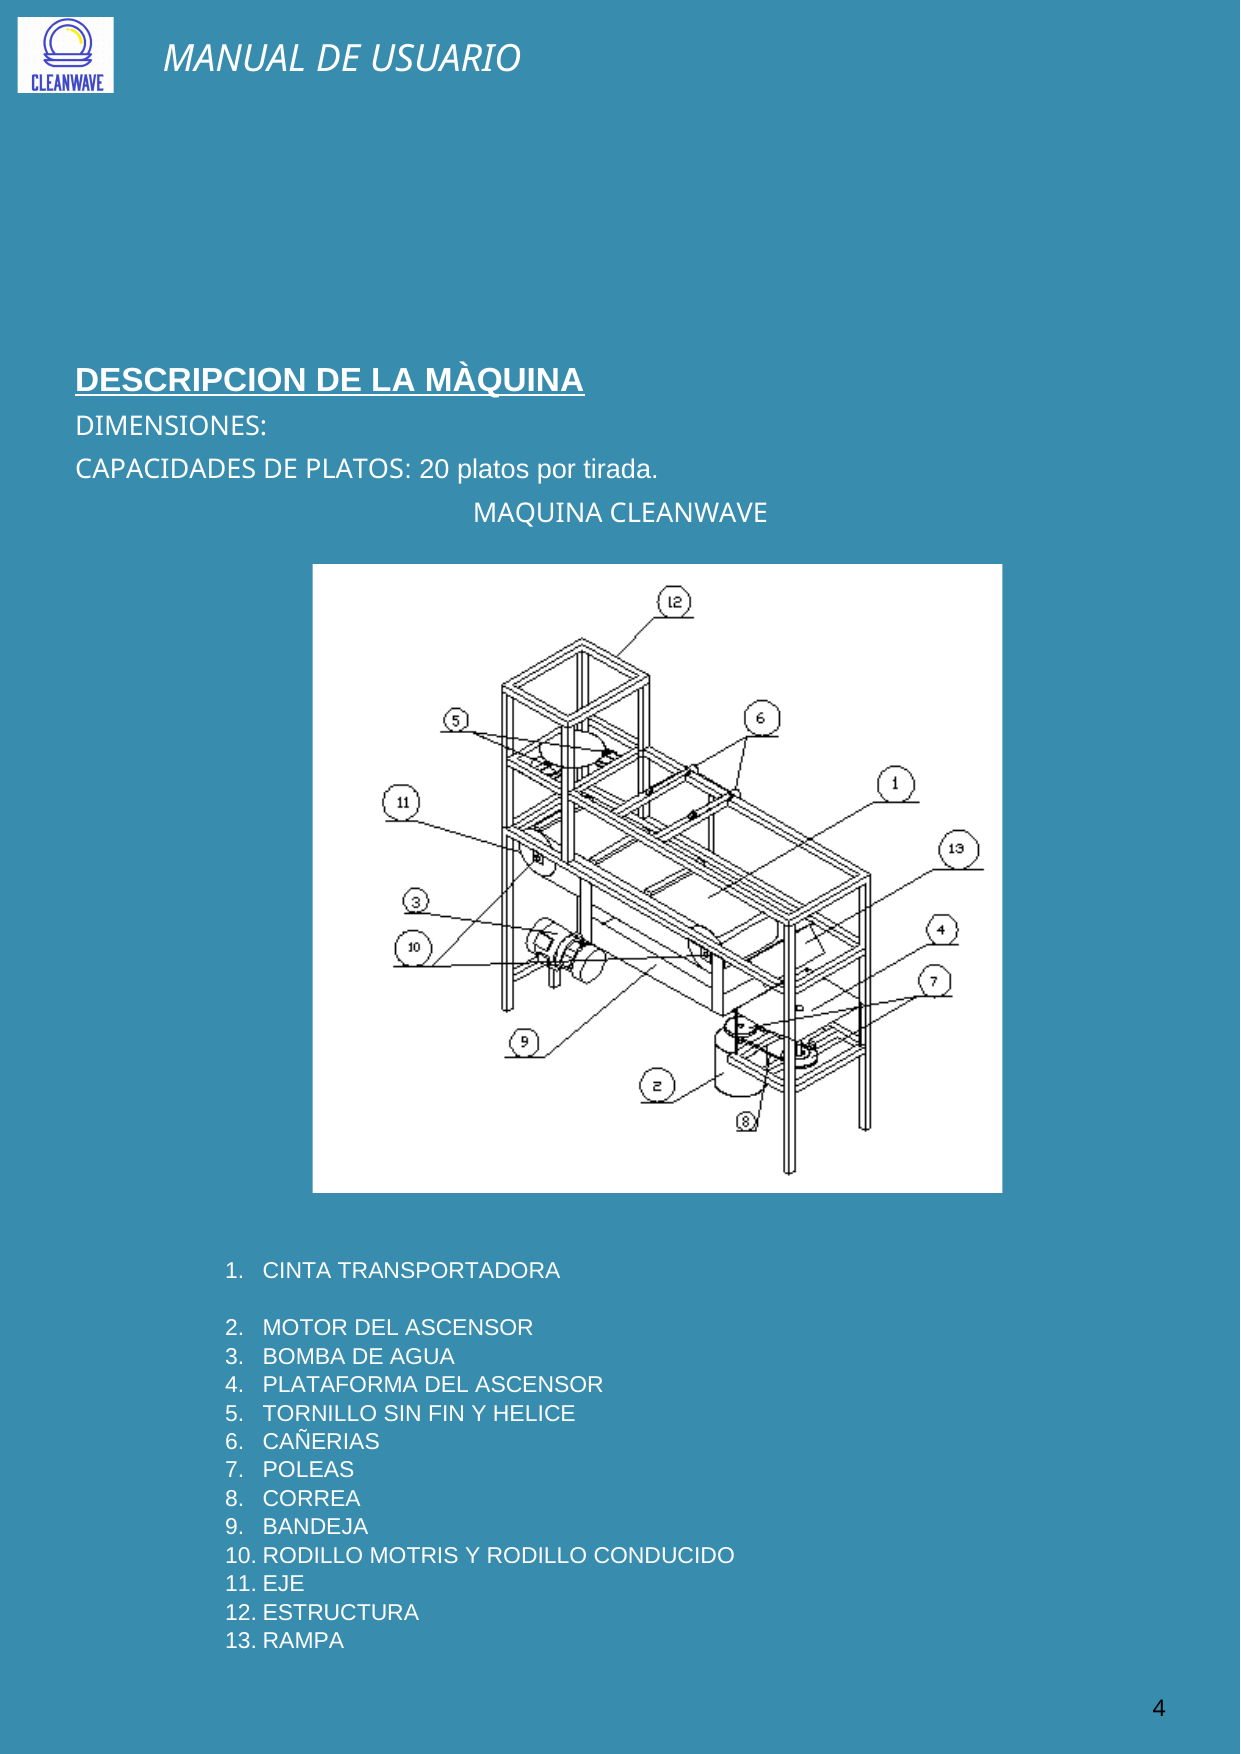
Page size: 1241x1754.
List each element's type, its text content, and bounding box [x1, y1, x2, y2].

list CINTA TRANSPORTADORA [225, 1257, 1165, 1284]
list POLEAS [225, 1456, 1165, 1483]
picture [312, 564, 1003, 1193]
subtitle DIMENSIONES: [75, 406, 1165, 443]
list PLATAFORMA DEL ASCENSOR [225, 1371, 1165, 1397]
list EJE [225, 1570, 1165, 1597]
list MOTOR DEL ASCENSOR [225, 1314, 1165, 1341]
list BOMBA DE AGUA [225, 1343, 1165, 1369]
list RAMPA [225, 1627, 1165, 1653]
subtitle MAQUINA CLEANWAVE [75, 494, 1165, 531]
subtitle DESCRIPCION DE LA MÀQUINA [75, 360, 1165, 399]
list CAÑERIAS [225, 1428, 1165, 1454]
list ESTRUCTURA [225, 1599, 1165, 1625]
picture [17, 17, 114, 93]
list BANDEJA [225, 1513, 1165, 1540]
list RODILLO MOTRIS Y RODILLO CONDUCIDO [225, 1542, 1165, 1568]
subtitle CAPACIDADES DE PLATOS: 20 platos por tirada. [75, 450, 1165, 487]
list CORREA [225, 1485, 1165, 1511]
list TORNILLO SIN FIN Y HELICE [225, 1399, 1165, 1426]
